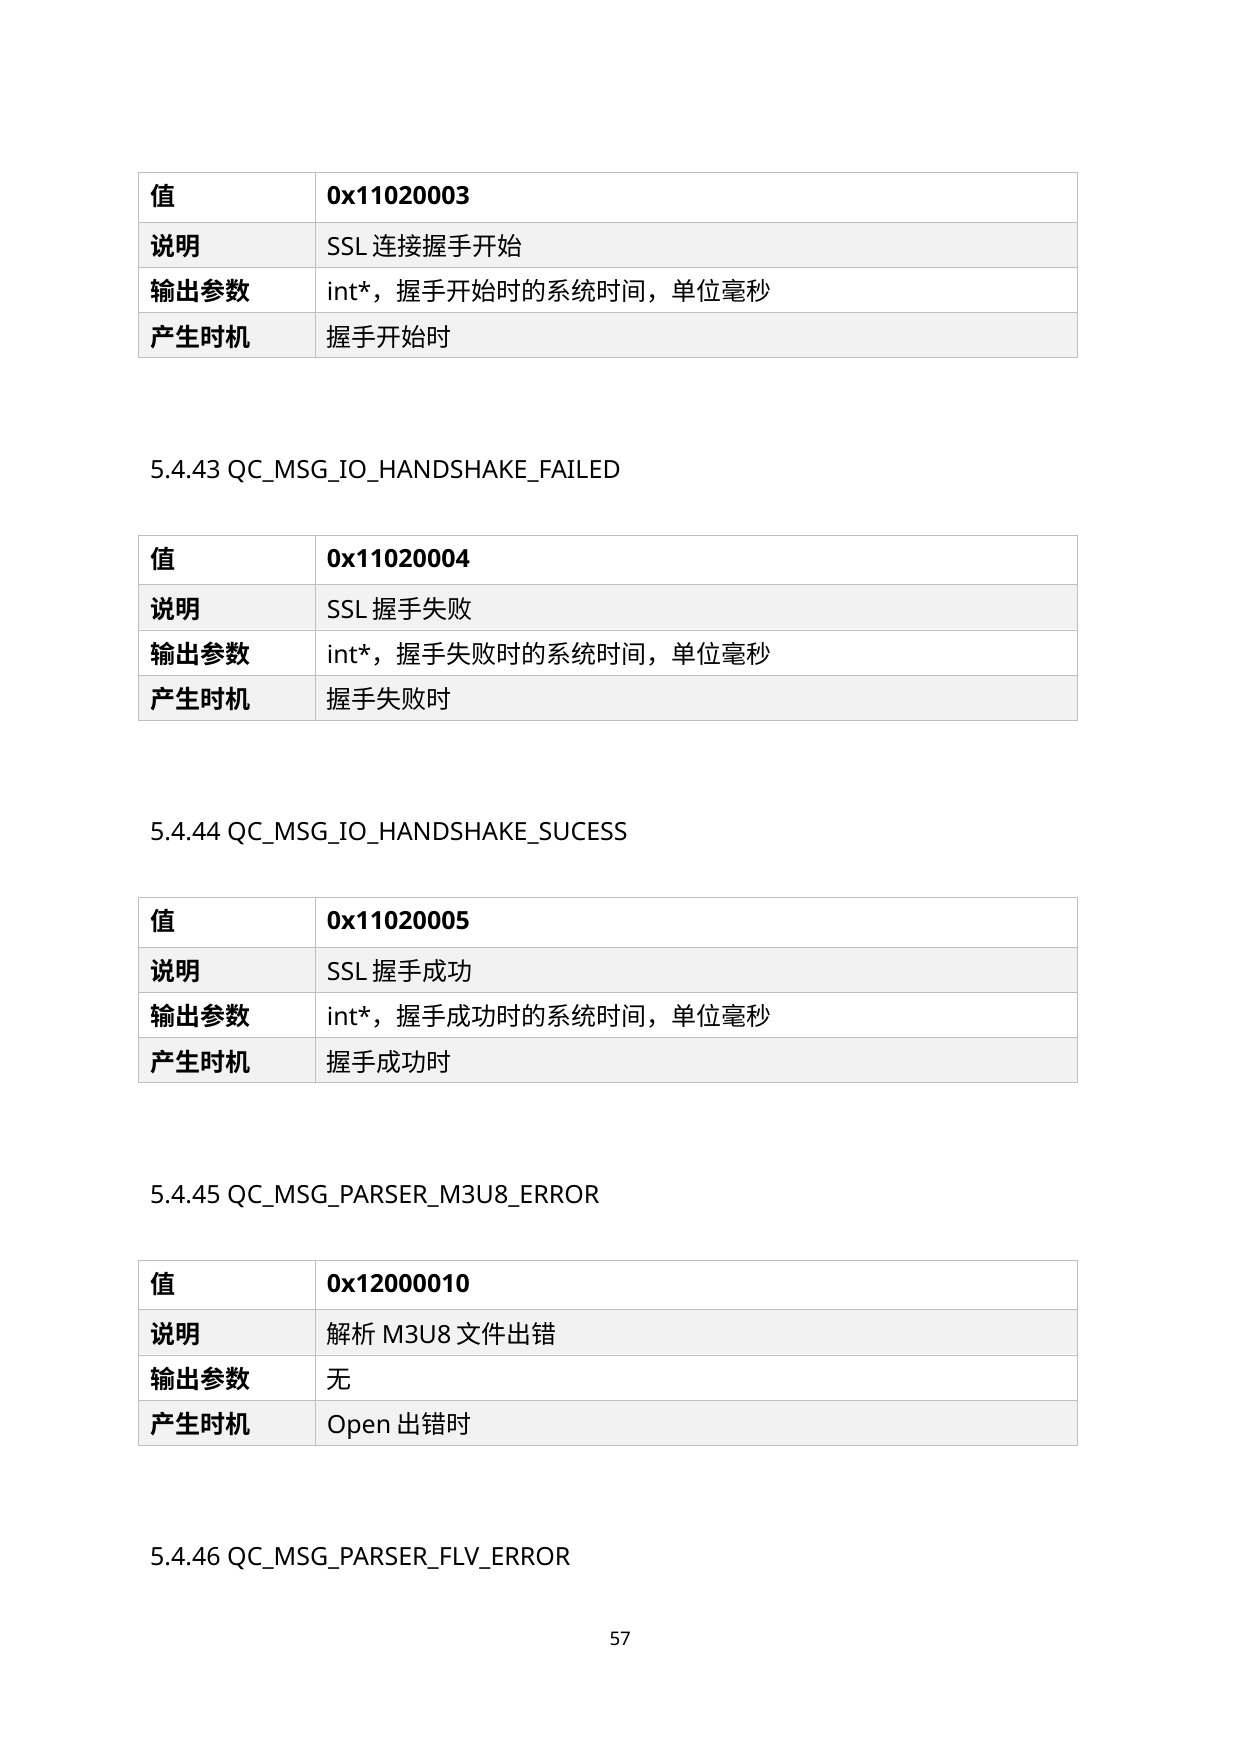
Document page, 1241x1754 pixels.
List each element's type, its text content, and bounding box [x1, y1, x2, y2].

table_header 值 [139, 536, 315, 584]
table_cell SSL握手成功 [316, 948, 1077, 992]
table_cell SSL握手失败 [316, 585, 1077, 629]
text 5.4.45 QC_MSG_PARSER_M3U8_ERROR [150, 1171, 1090, 1215]
table_cell 输出参数 [139, 268, 315, 312]
table_cell int*，握手成功时的系统时间，单位毫秒 [316, 993, 1077, 1037]
table_cell 说明 [139, 223, 315, 267]
table_cell 说明 [139, 585, 315, 629]
table_cell 输出参数 [139, 993, 315, 1037]
text 5.4.44 QC_MSG_IO_HANDSHAKE_SUCESS [150, 809, 1090, 853]
table_cell int*，握手开始时的系统时间，单位毫秒 [316, 268, 1077, 312]
table_header 0x11020003 [316, 173, 1077, 222]
table_cell 说明 [139, 948, 315, 992]
table_header 0x11020005 [316, 898, 1077, 947]
table_cell 产生时机 [139, 1401, 315, 1445]
table_header 值 [139, 898, 315, 947]
table_header 0x11020004 [316, 536, 1077, 584]
table_cell SSL连接握手开始 [316, 223, 1077, 267]
text 5.4.46 QC_MSG_PARSER_FLV_ERROR [150, 1534, 1090, 1578]
text 5.4.43 QC_MSG_IO_HANDSHAKE_FAILED [150, 446, 1090, 490]
table_header 值 [139, 1261, 315, 1309]
table_cell 产生时机 [139, 1038, 315, 1082]
table_cell 说明 [139, 1310, 315, 1354]
table_cell 输出参数 [139, 631, 315, 674]
table_cell 输出参数 [139, 1356, 315, 1399]
table_cell 产生时机 [139, 313, 315, 357]
table_cell 无 [316, 1356, 1077, 1399]
table_cell Open出错时 [316, 1401, 1077, 1445]
table_cell int*，握手失败时的系统时间，单位毫秒 [316, 631, 1077, 674]
table_cell 产生时机 [139, 676, 315, 720]
table_cell 解析M3U8文件出错 [316, 1310, 1077, 1354]
table_header 0x12000010 [316, 1261, 1077, 1309]
table_cell 握手开始时 [316, 313, 1077, 357]
table_cell 握手失败时 [316, 676, 1077, 720]
table_cell 握手成功时 [316, 1038, 1077, 1082]
table_header 值 [139, 173, 315, 222]
